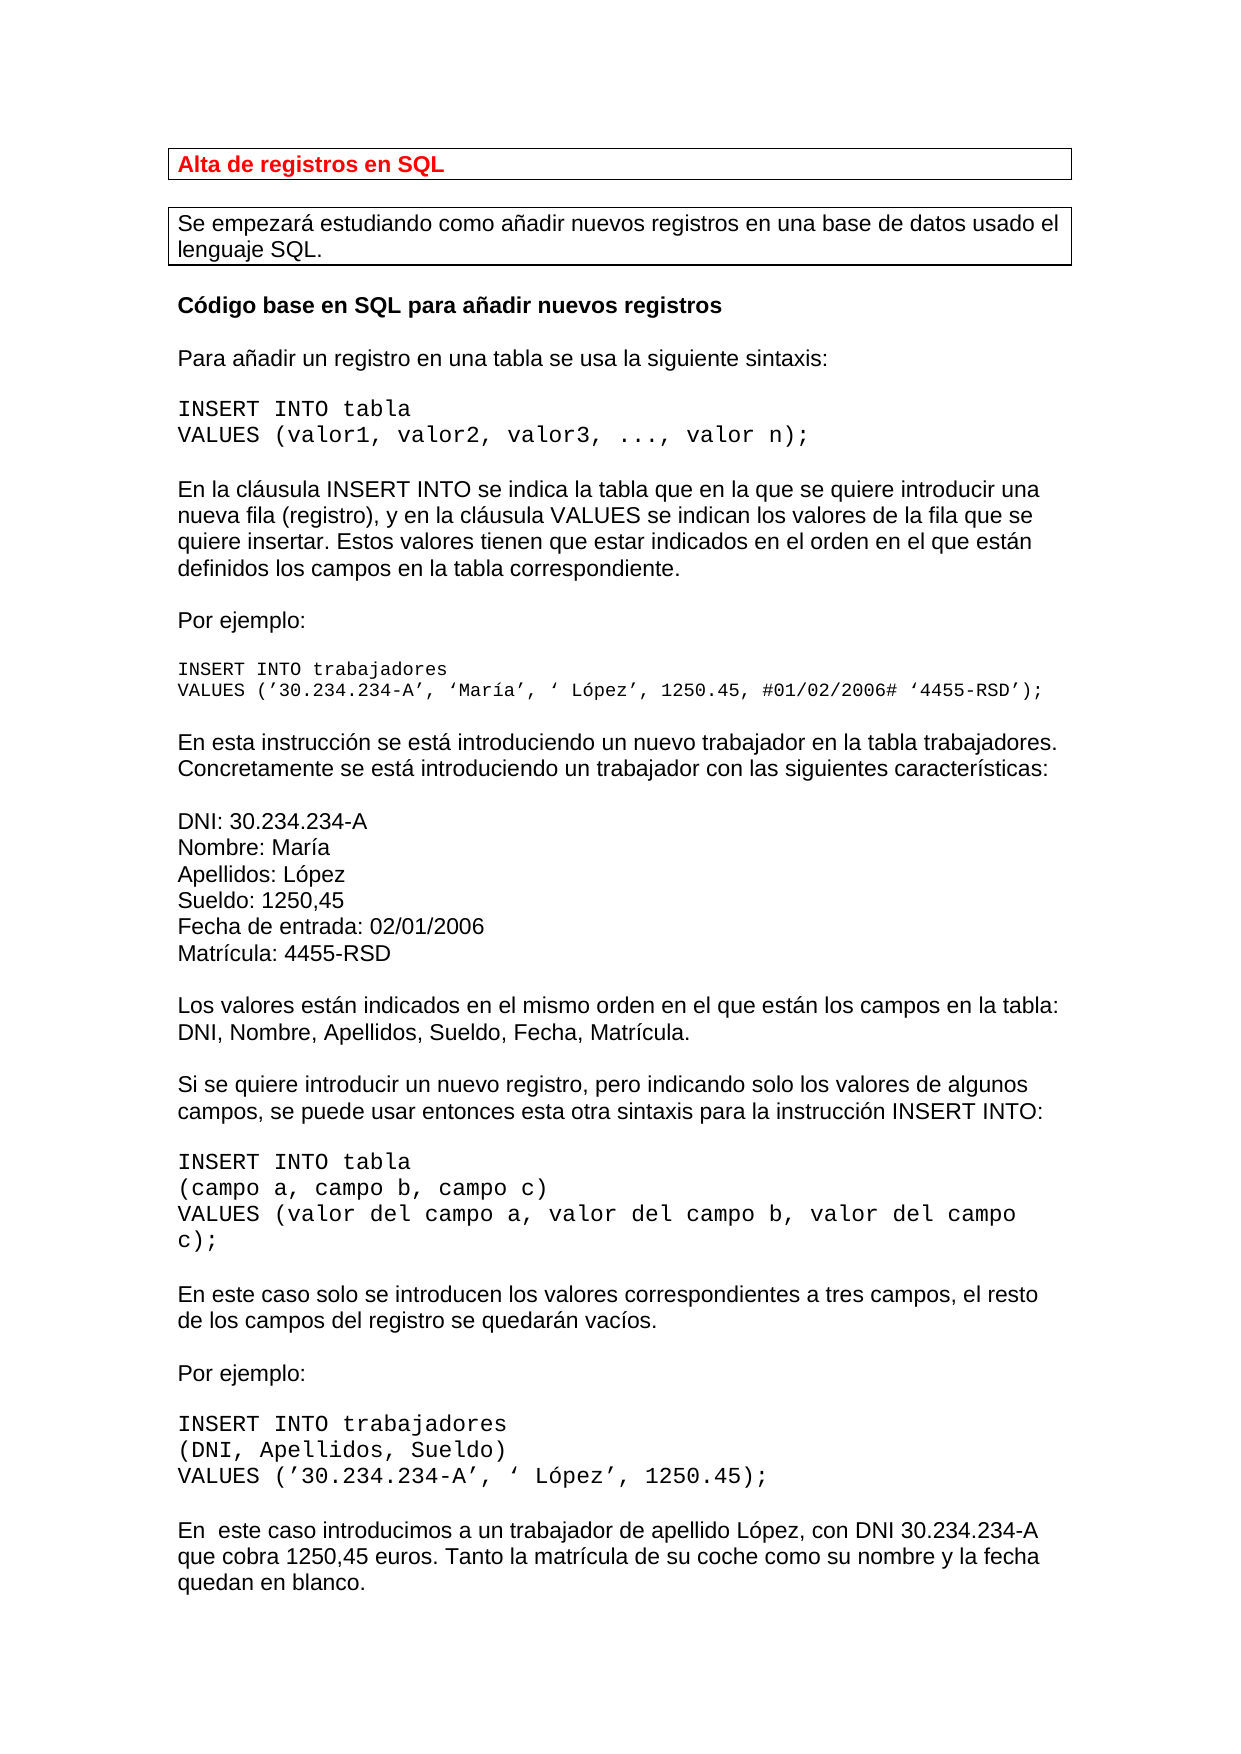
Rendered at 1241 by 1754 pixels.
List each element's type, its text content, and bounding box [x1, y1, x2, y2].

text (campo a, campo b, campo c) [177, 1176, 1063, 1202]
text Para añadir un registro en una tabla se usa la siguiente sintaxis: [177, 344, 1063, 371]
text Se empezará estudiando como añadir nuevos registros en una base de datos usado el lenguaje SQL. [169, 208, 1071, 264]
text VALUES (’30.234.234-A’, ‘ López’, 1250.45); [177, 1464, 1063, 1490]
text INSERT INTO trabajadores [177, 1412, 1063, 1438]
text VALUES (valor del campo a, valor del campo b, valor del campo c); [177, 1202, 1063, 1254]
text Fecha de entrada: 02/01/2006 [177, 913, 1063, 940]
text VALUES (valor1, valor2, valor3, ..., valor n); [177, 423, 1063, 449]
text DNI: 30.234.234-A [177, 808, 1063, 834]
text Nombre: María [177, 834, 1063, 861]
text INSERT INTO tabla [177, 397, 1063, 423]
text En este caso introducimos a un trabajador de apellido López, con DNI 30.234.234-A que cobra 1250,45 euros. Tanto la matrícula de su coche como su nombre y la fecha quedan en blanco. [177, 1517, 1063, 1596]
text En la cláusula INSERT INTO se indica la tabla que en la que se quiere introducir una nueva fila (registro), y en la cláusula VALUES se indican los valores de la fila que se quiere insertar. Estos valores tienen que estar indicados en el orden en el que están definidos los campos en la tabla correspondiente. [177, 476, 1063, 581]
text Alta de registros en SQL [169, 149, 1071, 179]
text Por ejemplo: [177, 607, 1063, 634]
text INSERT INTO trabajadores [177, 660, 1063, 681]
text Código base en SQL para añadir nuevos registros [177, 292, 1063, 318]
text En este caso solo se introducen los valores correspondientes a tres campos, el resto de los campos del registro se quedarán vacíos. [177, 1281, 1063, 1333]
text Sueldo: 1250,45 [177, 887, 1063, 913]
text VALUES (’30.234.234-A’, ‘María’, ‘ López’, 1250.45, #01/02/2006# ‘4455-RSD’); [177, 681, 1063, 702]
text Apellidos: López [177, 861, 1063, 887]
text (DNI, Apellidos, Sueldo) [177, 1438, 1063, 1464]
text Matrícula: 4455-RSD [177, 940, 1063, 966]
text Los valores están indicados en el mismo orden en el que están los campos en la tabla: DNI, Nombre, Apellidos, Sueldo, Fecha, Matrícula. [177, 992, 1063, 1045]
text Si se quiere introducir un nuevo registro, pero indicando solo los valores de algunos campos, se puede usar entonces esta otra sintaxis para la instrucción INSERT INTO: [177, 1071, 1063, 1124]
text En esta instrucción se está introduciendo un nuevo trabajador en la tabla trabajadores. Concretamente se está introduciendo un trabajador con las siguientes características: [177, 729, 1063, 782]
text Por ejemplo: [177, 1360, 1063, 1386]
text INSERT INTO tabla [177, 1151, 1063, 1176]
